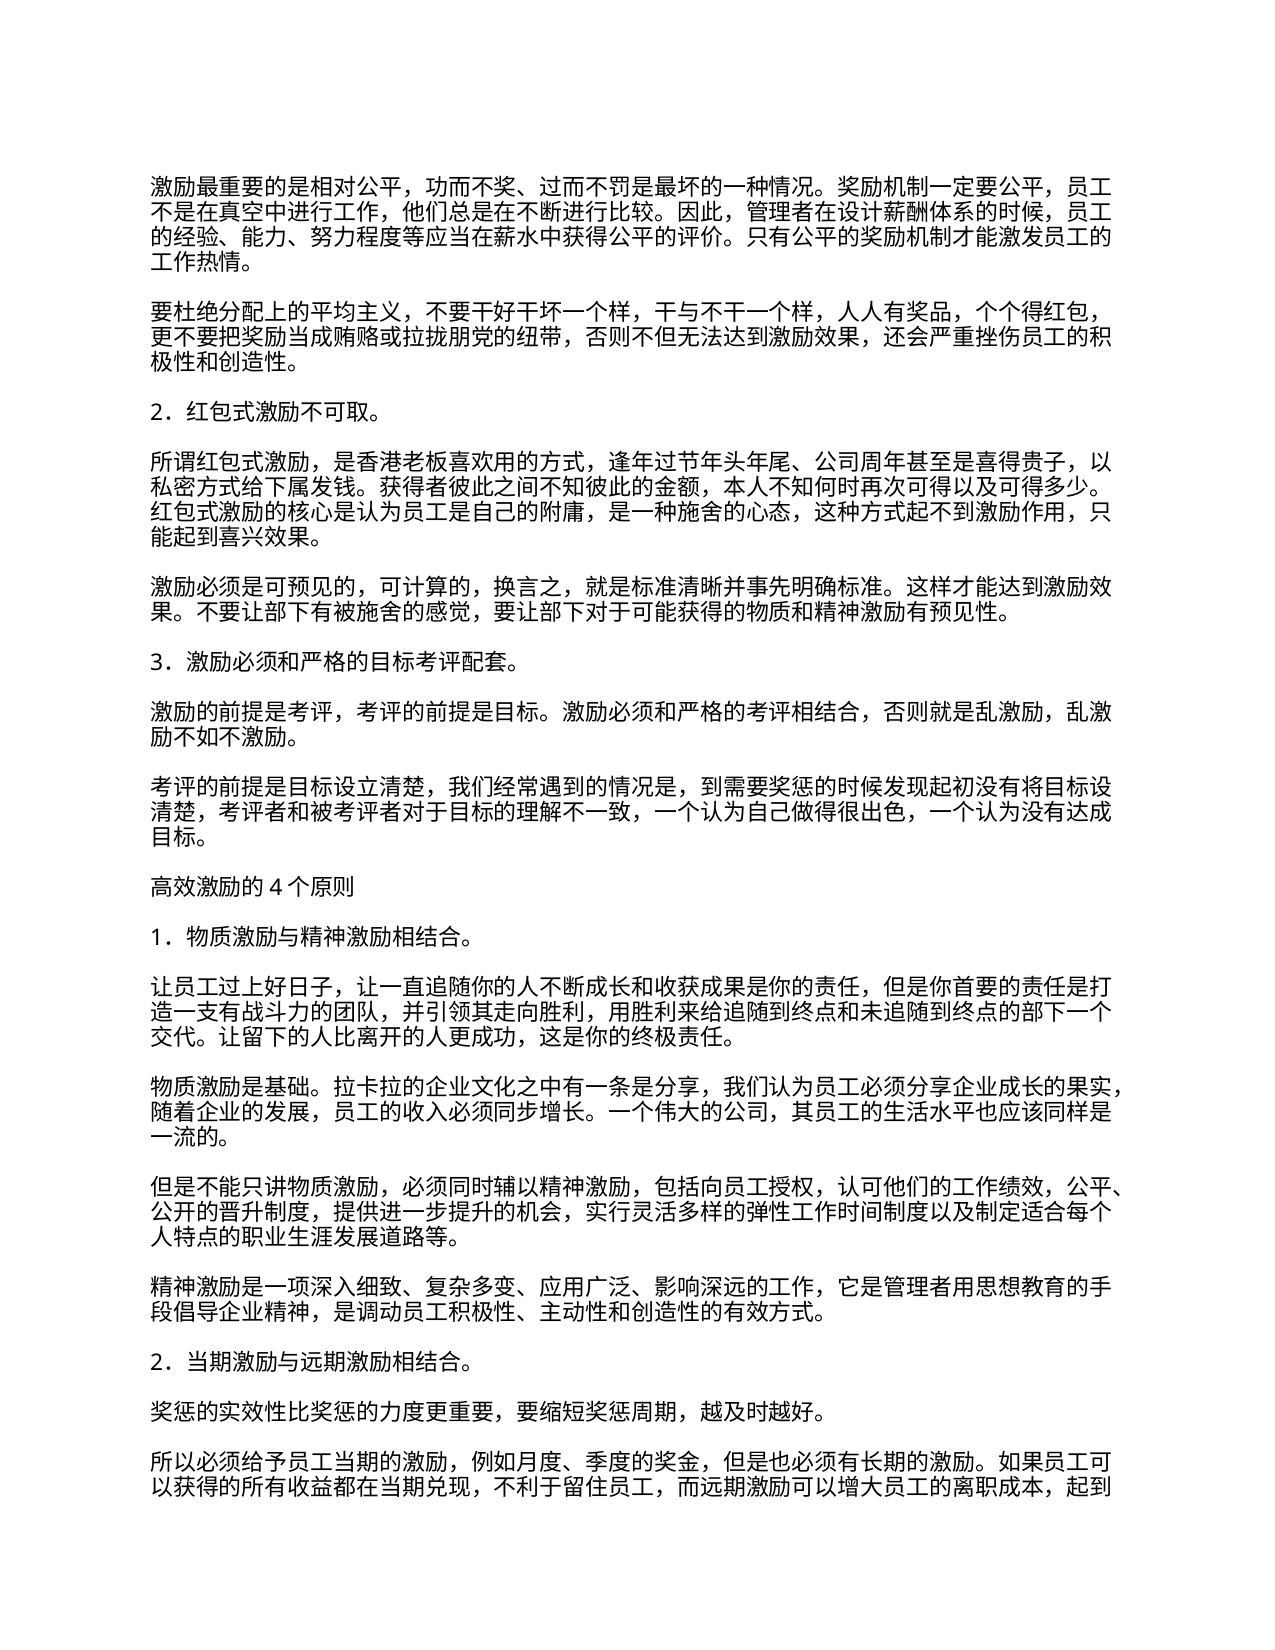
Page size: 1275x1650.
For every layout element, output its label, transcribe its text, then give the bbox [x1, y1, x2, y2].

text 激励必须是可预见的，可计算的，换言之，就是标准清晰并事先明确标准。这样才能达到激励效果。不要让部下有被施舍的感觉，要让部下对于可能获得的物质和精神激励有预见性。 [150, 575, 1125, 625]
text 3．激励必须和严格的目标考评配套。 [150, 650, 1125, 675]
text 让员工过上好日子，让一直追随你的人不断成长和收获成果是你的责任，但是你首要的责任是打造一支有战斗力的团队，并引领其走向胜利，用胜利来给追随到终点和未追随到终点的部下一个交代。让留下的人比离开的人更成功，这是你的终极责任。 [150, 975, 1125, 1050]
text 1．物质激励与精神激励相结合。 [150, 925, 1125, 950]
text 奖惩的实效性比奖惩的力度更重要，要缩短奖惩周期，越及时越好。 [150, 1400, 1125, 1425]
text 高效激励的4个原则 [150, 875, 1125, 900]
text 考评的前提是目标设立清楚，我们经常遇到的情况是，到需要奖惩的时候发现起初没有将目标设清楚，考评者和被考评者对于目标的理解不一致，一个认为自己做得很出色，一个认为没有达成目标。 [150, 775, 1125, 850]
text 2．当期激励与远期激励相结合。 [150, 1350, 1125, 1375]
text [150, 1450, 1125, 1500]
text 激励的前提是考评，考评的前提是目标。激励必须和严格的考评相结合，否则就是乱激励，乱激励不如不激励。 [150, 700, 1125, 750]
text 2．红包式激励不可取。 [150, 400, 1125, 425]
text 激励最重要的是相对公平，功而不奖、过而不罚是最坏的一种情况。奖励机制一定要公平，员工不是在真空中进行工作，他们总是在不断进行比较。因此，管理者在设计薪酬体系的时候，员工的经验、能力、努力程度等应当在薪水中获得公平的评价。只有公平的奖励机制才能激发员工的工作热情。 [150, 175, 1125, 275]
text 物质激励是基础。拉卡拉的企业文化之中有一条是分享，我们认为员工必须分享企业成长的果实，随着企业的发展，员工的收入必须同步增长。一个伟大的公司，其员工的生活水平也应该同样是一流的。 [150, 1075, 1125, 1150]
text 要杜绝分配上的平均主义，不要干好干坏一个样，干与不干一个样，人人有奖品，个个得红包，更不要把奖励当成贿赂或拉拢朋党的纽带，否则不但无法达到激励效果，还会严重挫伤员工的积极性和创造性。 [150, 300, 1125, 375]
text 所谓红包式激励，是香港老板喜欢用的方式，逢年过节年头年尾、公司周年甚至是喜得贵子，以私密方式给下属发钱。获得者彼此之间不知彼此的金额，本人不知何时再次可得以及可得多少。红包式激励的核心是认为员工是自己的附庸，是一种施舍的心态，这种方式起不到激励作用，只能起到喜兴效果。 [150, 450, 1125, 550]
text 但是不能只讲物质激励，必须同时辅以精神激励，包括向员工授权，认可他们的工作绩效，公平、公开的晋升制度，提供进一步提升的机会，实行灵活多样的弹性工作时间制度以及制定适合每个人特点的职业生涯发展道路等。 [150, 1175, 1125, 1250]
text 精神激励是一项深入细致、复杂多变、应用广泛、影响深远的工作，它是管理者用思想教育的手段倡导企业精神，是调动员工积极性、主动性和创造性的有效方式。 [150, 1275, 1125, 1325]
